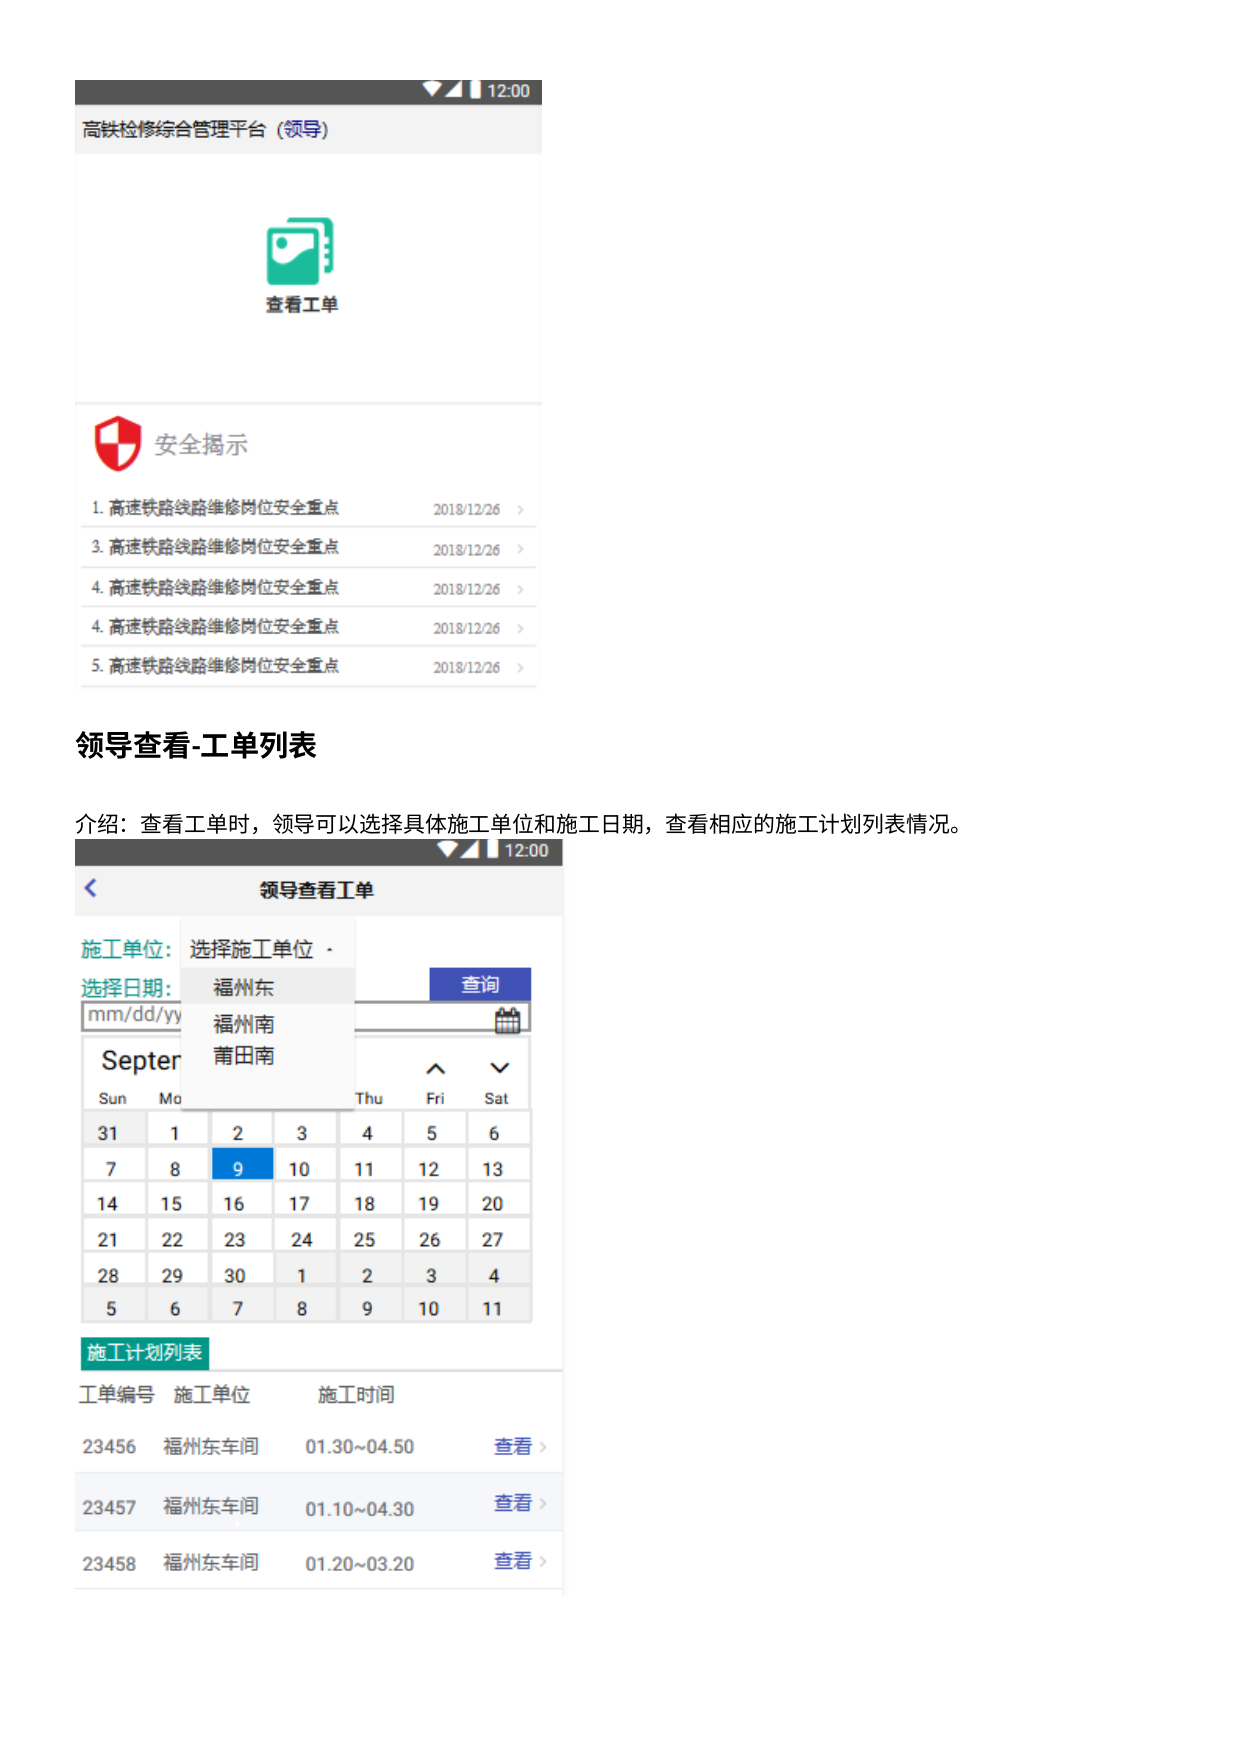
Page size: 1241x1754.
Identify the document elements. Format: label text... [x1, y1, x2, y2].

picture [75, 839, 569, 1596]
picture [75, 80, 542, 692]
text 领导查看-工单列表 [75, 711, 1165, 776]
text 介绍：查看工单时，领导可以选择具体施工单位和施工日期，查看相应的施工计划列表情况。 [75, 807, 1165, 839]
